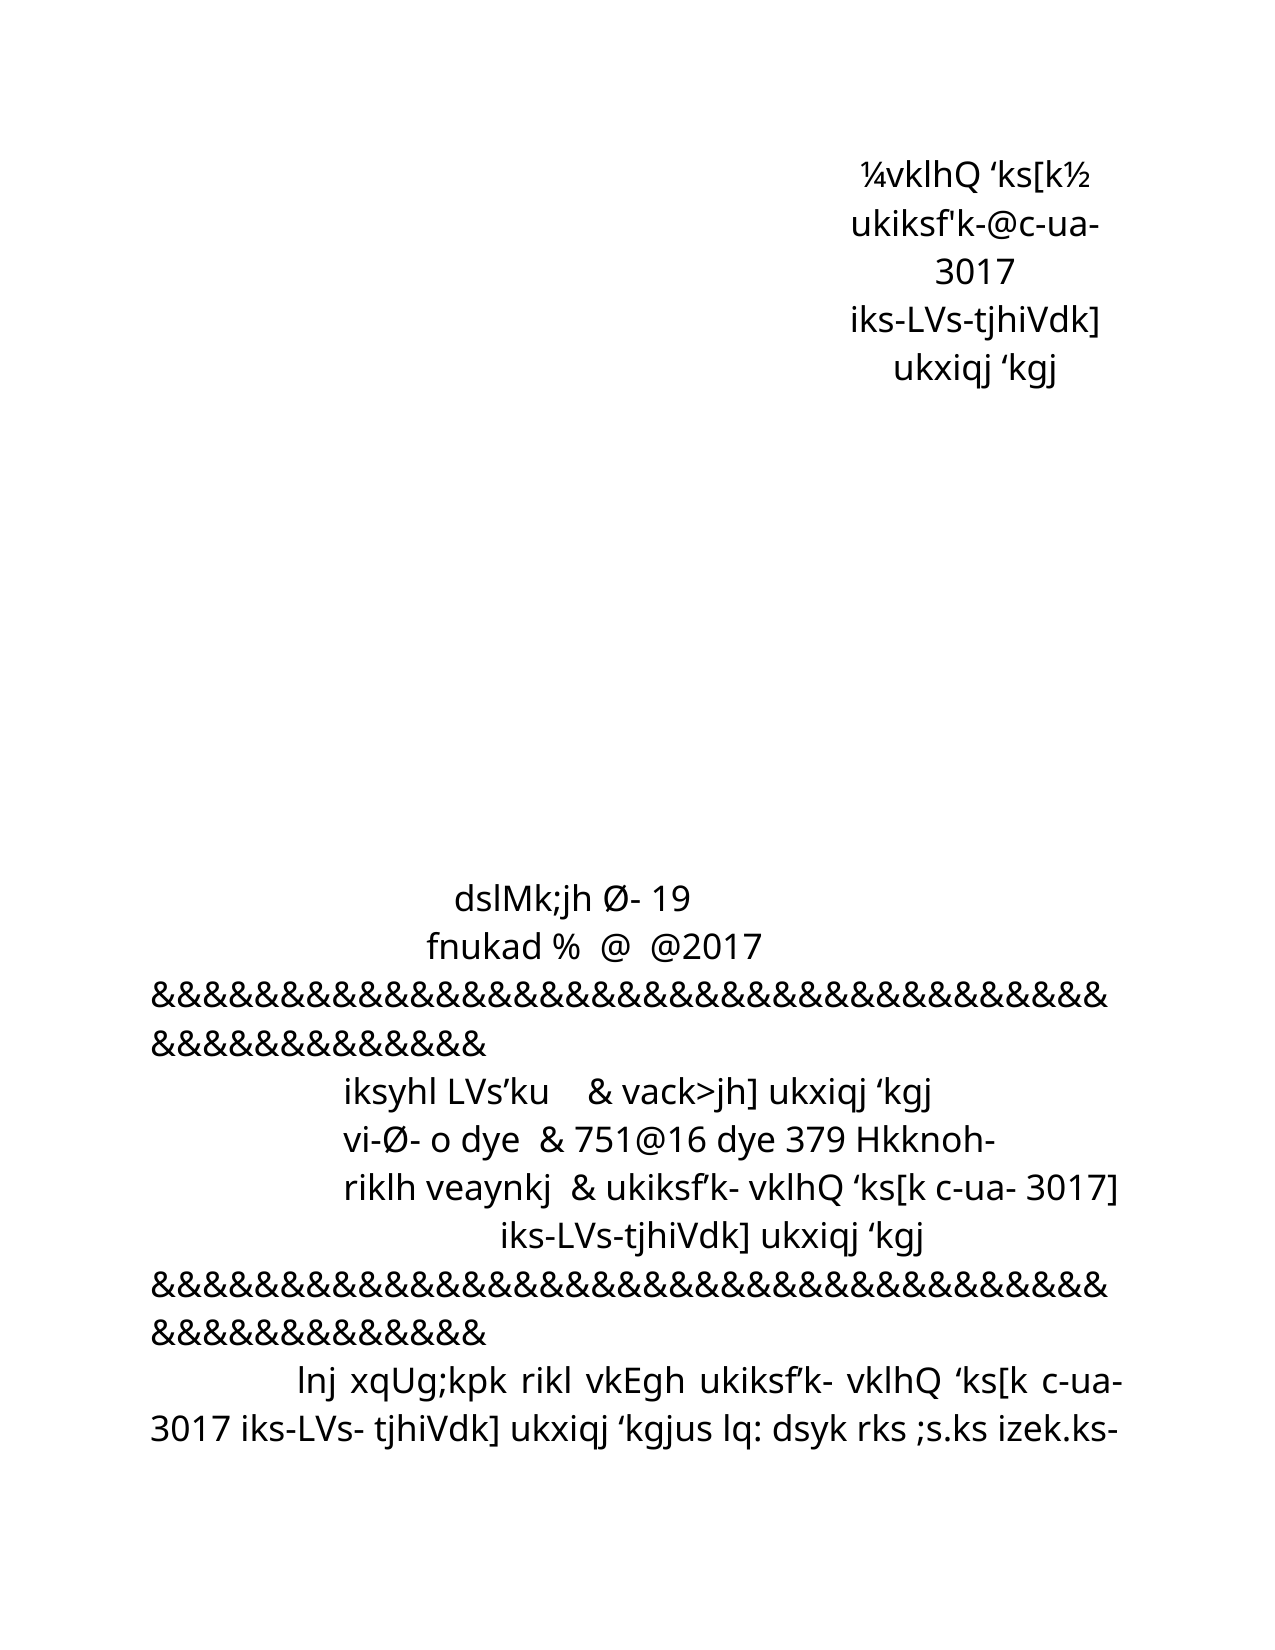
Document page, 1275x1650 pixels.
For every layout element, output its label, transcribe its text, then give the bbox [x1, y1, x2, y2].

text vi-Ø- o dye & 751@16 dye 379 Hkknoh- [150, 1114, 1125, 1163]
text lnj xqUg;kpk rikl vkEgh ukiksf’k- vklhQ ‘ks[k c-ua- 3017 iks-LVs- tjhiVdk] ukxiqj ‘kgjus lq: dsyk rks ;s.ks izek.ks- [150, 1356, 1125, 1452]
text dslMk;jh Ø- 19 [150, 873, 1125, 922]
text ¼vklhQ ‘ks[k½ [825, 150, 1125, 198]
text riklh veaynkj & ukiksf’k- vklhQ ‘ks[k c-ua- 3017] [150, 1163, 1125, 1211]
text iks-LVs-tjhiVdk] ukxiqj ‘kgj [150, 1211, 1125, 1259]
text iks-LVs-tjhiVdk] ukxiqj ‘kgj [825, 295, 1125, 391]
text &&&&&&&&&&&&&&&&&&&&&&&&&&&&&&&&&&&&&&&&&&&&&&&&&& [150, 1259, 1125, 1356]
text iksyhl LVs’ku & vack>jh] ukxiqj ‘kgj [150, 1066, 1125, 1114]
text &&&&&&&&&&&&&&&&&&&&&&&&&&&&&&&&&&&&&&&&&&&&&&&&&& [150, 970, 1125, 1066]
text ukiksf'k-@c-ua- 3017 [825, 198, 1125, 295]
text fnukad % @ @2017 [150, 922, 1125, 970]
